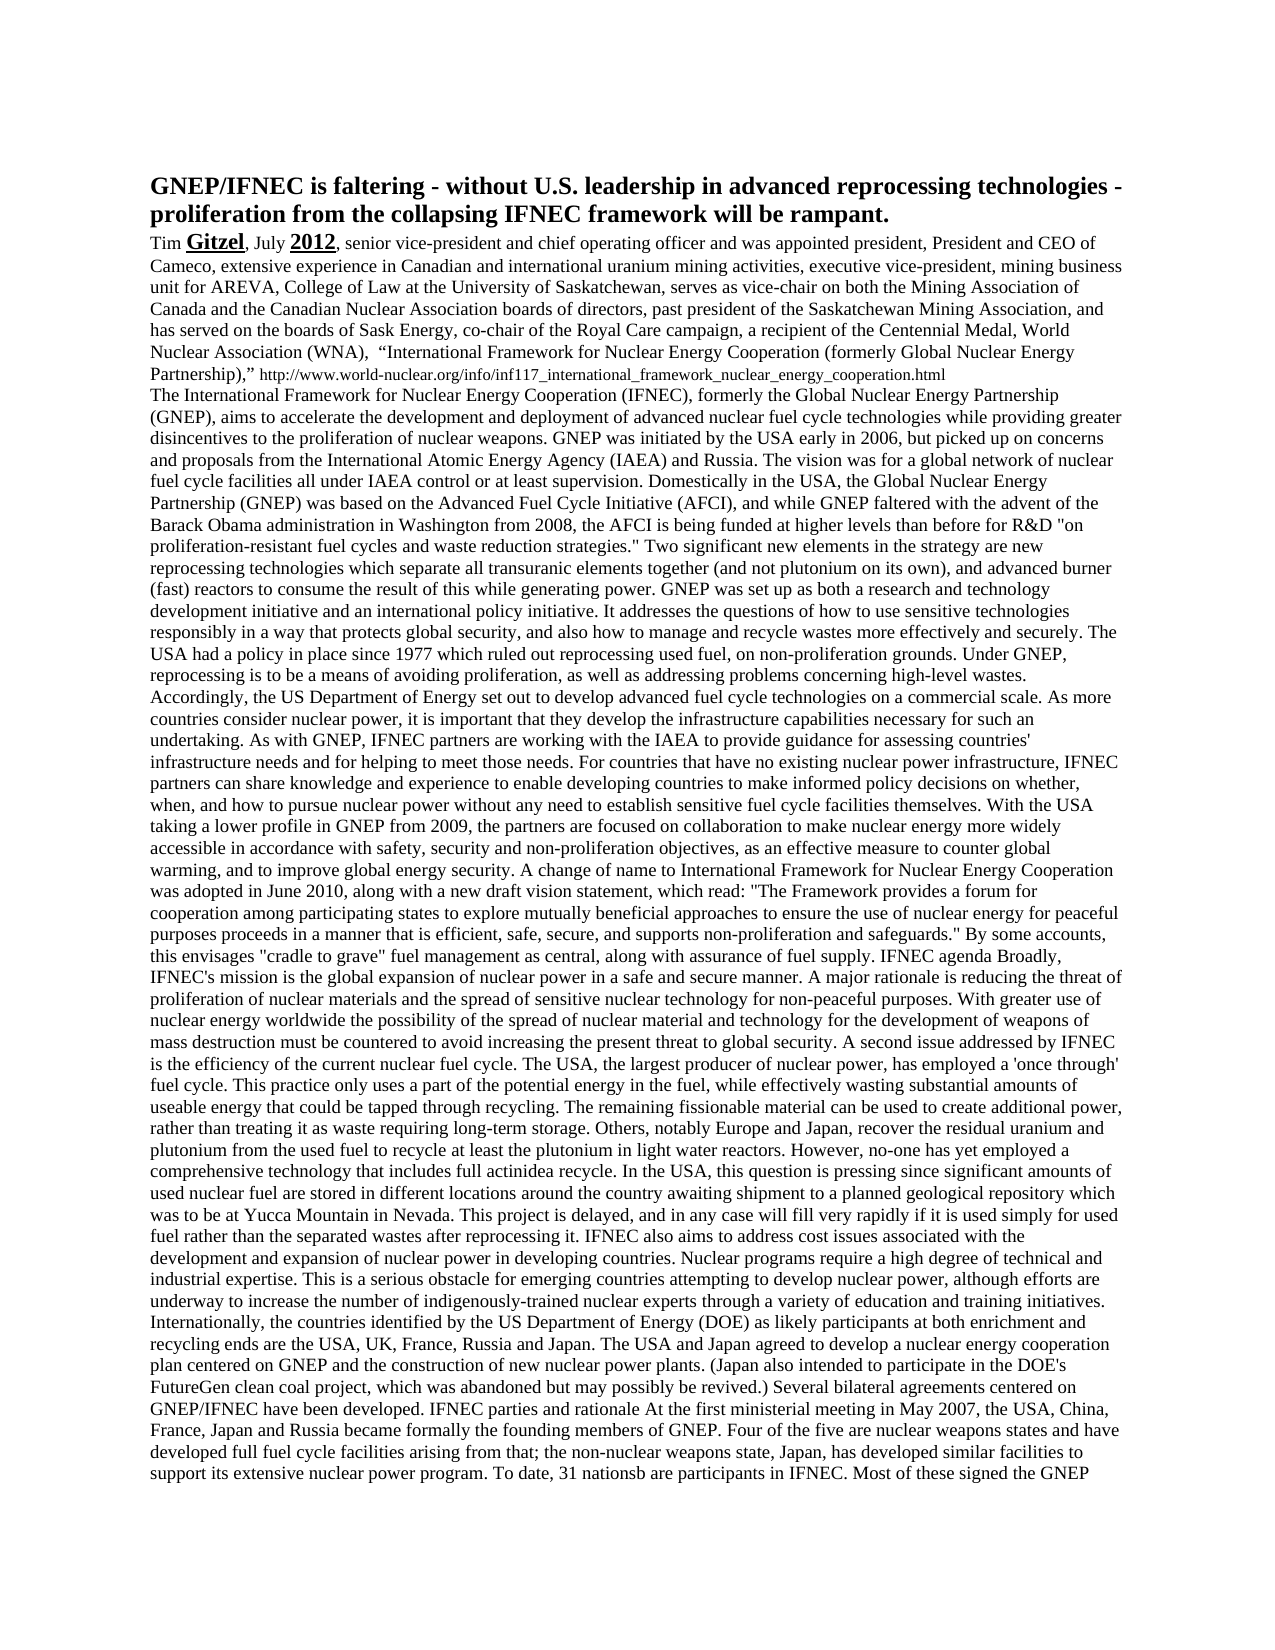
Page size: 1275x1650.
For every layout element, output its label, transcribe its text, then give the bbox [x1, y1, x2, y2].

subtitle GNEP/IFNEC is faltering - without U.S. leadership in advanced reprocessing technologies - proliferation from the collapsing IFNEC framework will be rampant. [150, 171, 1125, 228]
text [150, 384, 1125, 1484]
text Tim Gitzel, July 2012, senior vice-president and chief operating officer and was appointed president, President and CEO of Cameco, extensive experience in Canadian and international uranium mining activities, executive vice-president, mining business unit for AREVA, College of Law at the University of Saskatchewan, serves as vice-chair on both the Mining Association of Canada and the Canadian Nuclear Association boards of directors, past president of the Saskatchewan Mining Association, and has served on the boards of Sask Energy, co-chair of the Royal Care campaign, a recipient of the Centennial Medal, World Nuclear Association (WNA), “International Framework for Nuclear Energy Cooperation (formerly Global Nuclear Energy Partnership),” http://www.world-nuclear.org/info/inf117_international_framework_nuclear_energy_cooperation.html [150, 228, 1125, 384]
